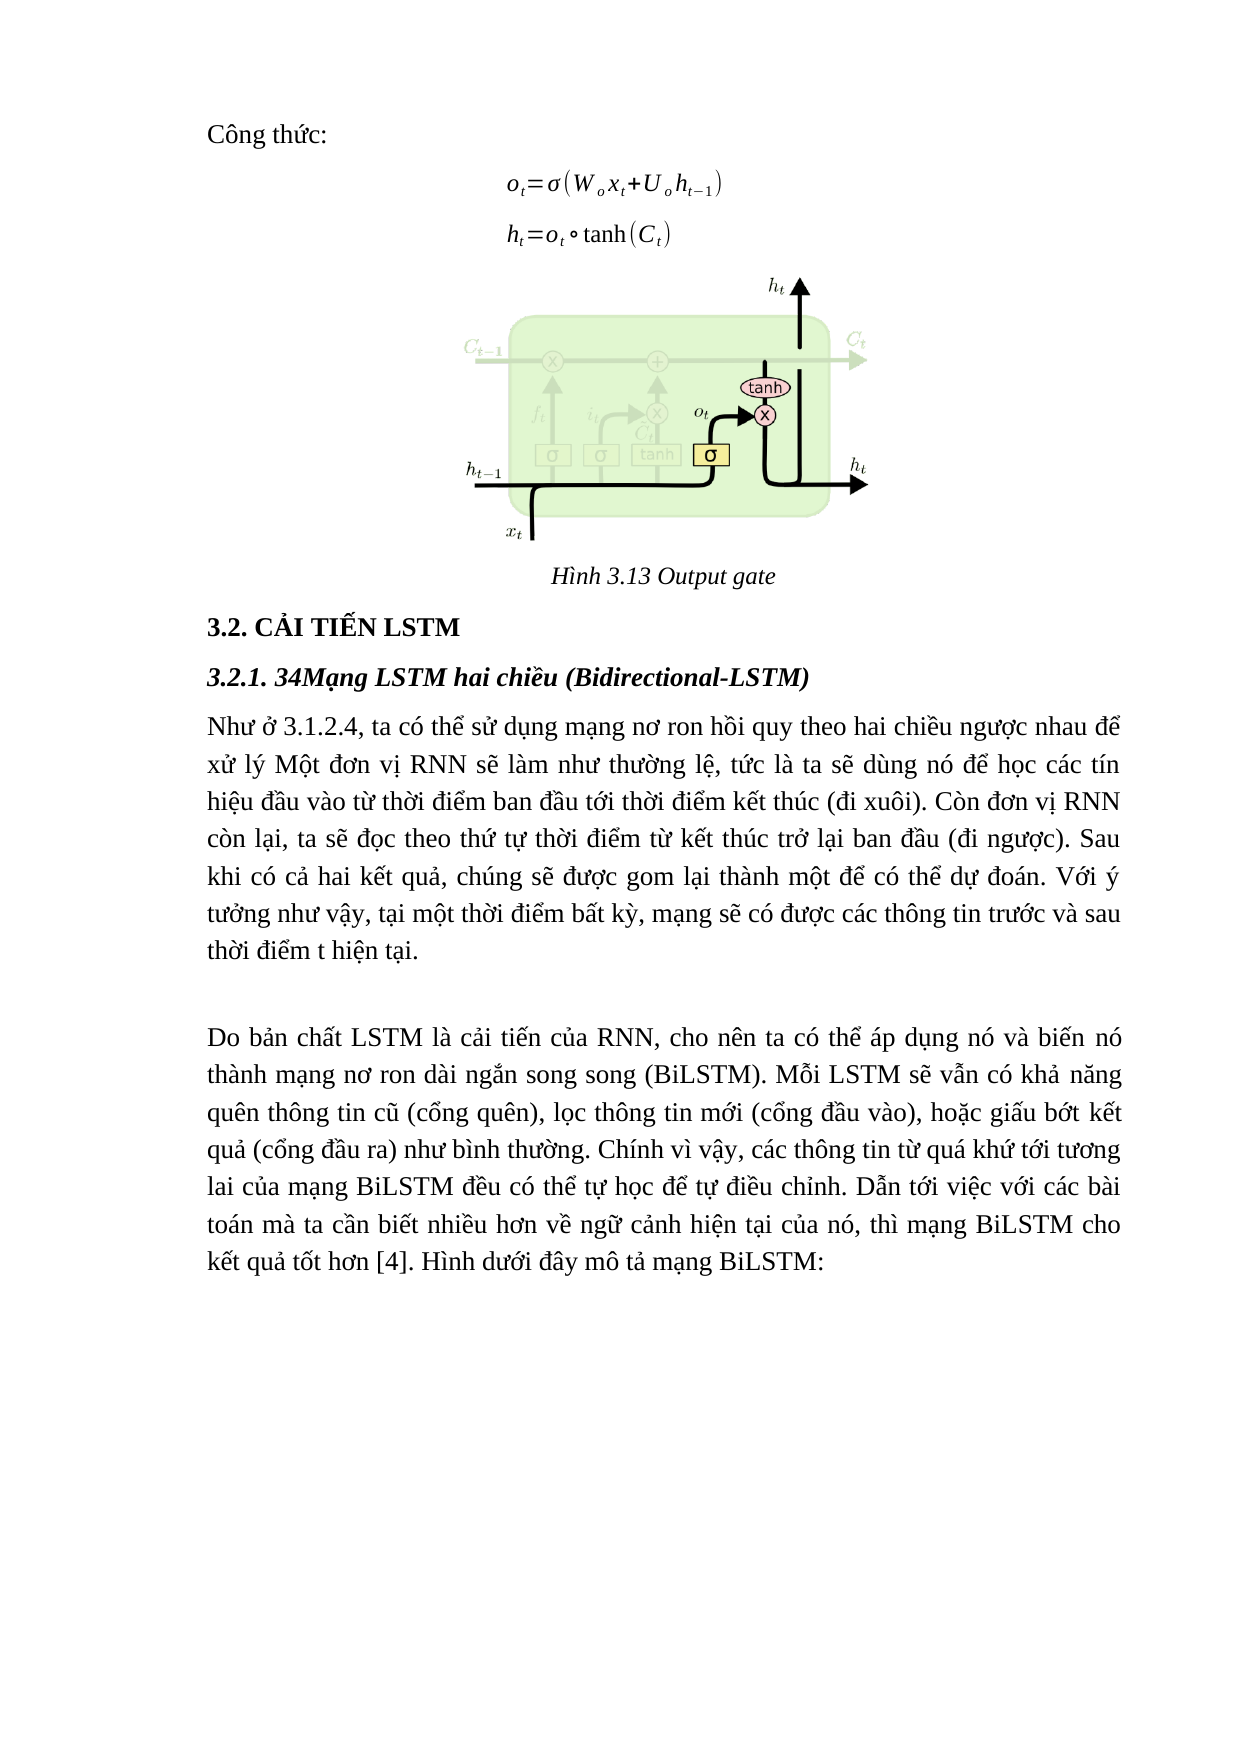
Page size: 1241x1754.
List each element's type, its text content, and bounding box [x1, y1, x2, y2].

text Hình 3.13 Output gate [207, 561, 1122, 590]
text Như ở 3.1.2.4, ta có thể sử dụng mạng nơ ron hồi quy theo hai chiều ngược nhau để xử lý Một đơn vị RNN sẽ làm như thường lệ, tức là ta sẽ dùng nó để học các tín hiệu đầu vào từ thời điểm ban đầu tới thời điểm kết thúc (đi xuôi). Còn đơn vị RNN còn lại, ta sẽ đọc theo thứ tự thời điểm từ kết thúc trở lại ban đầu (đi ngược). Sau khi có cả hai kết quả, chúng sẽ được gom lại thành một để có thể dự đoán. Với ý tưởng như vậy, tại một thời điểm bất kỳ, mạng sẽ có được các thông tin trước và sau thời điểm t hiện tại. [207, 710, 1122, 965]
subtitle CẢI TIẾN LSTM [207, 611, 1122, 642]
subtitle 34Mạng LSTM hai chiều (Bidirectional-LSTM) [207, 661, 1122, 692]
text Công thức: [207, 118, 1122, 149]
picture [453, 269, 876, 543]
text Do bản chất LSTM là cải tiến của RNN, cho nên ta có thể áp dụng nó và biến nó thành mạng nơ ron dài ngắn song song (BiLSTM). Mỗi LSTM sẽ vẫn có khả năng quên thông tin cũ (cổng quên), lọc thông tin mới (cổng đầu vào), hoặc giấu bớt kết quả (cổng đầu ra) như bình thường. Chính vì vậy, các thông tin từ quá khứ tới tương lai của mạng BiLSTM đều có thể tự học để tự điều chỉnh. Dẫn tới việc với các bài toán mà ta cần biết nhiều hơn về ngữ cảnh hiện tại của nó, thì mạng BiLSTM cho kết quả tốt hơn [4]. Hình dưới đây mô tả mạng BiLSTM: [207, 984, 1122, 1276]
